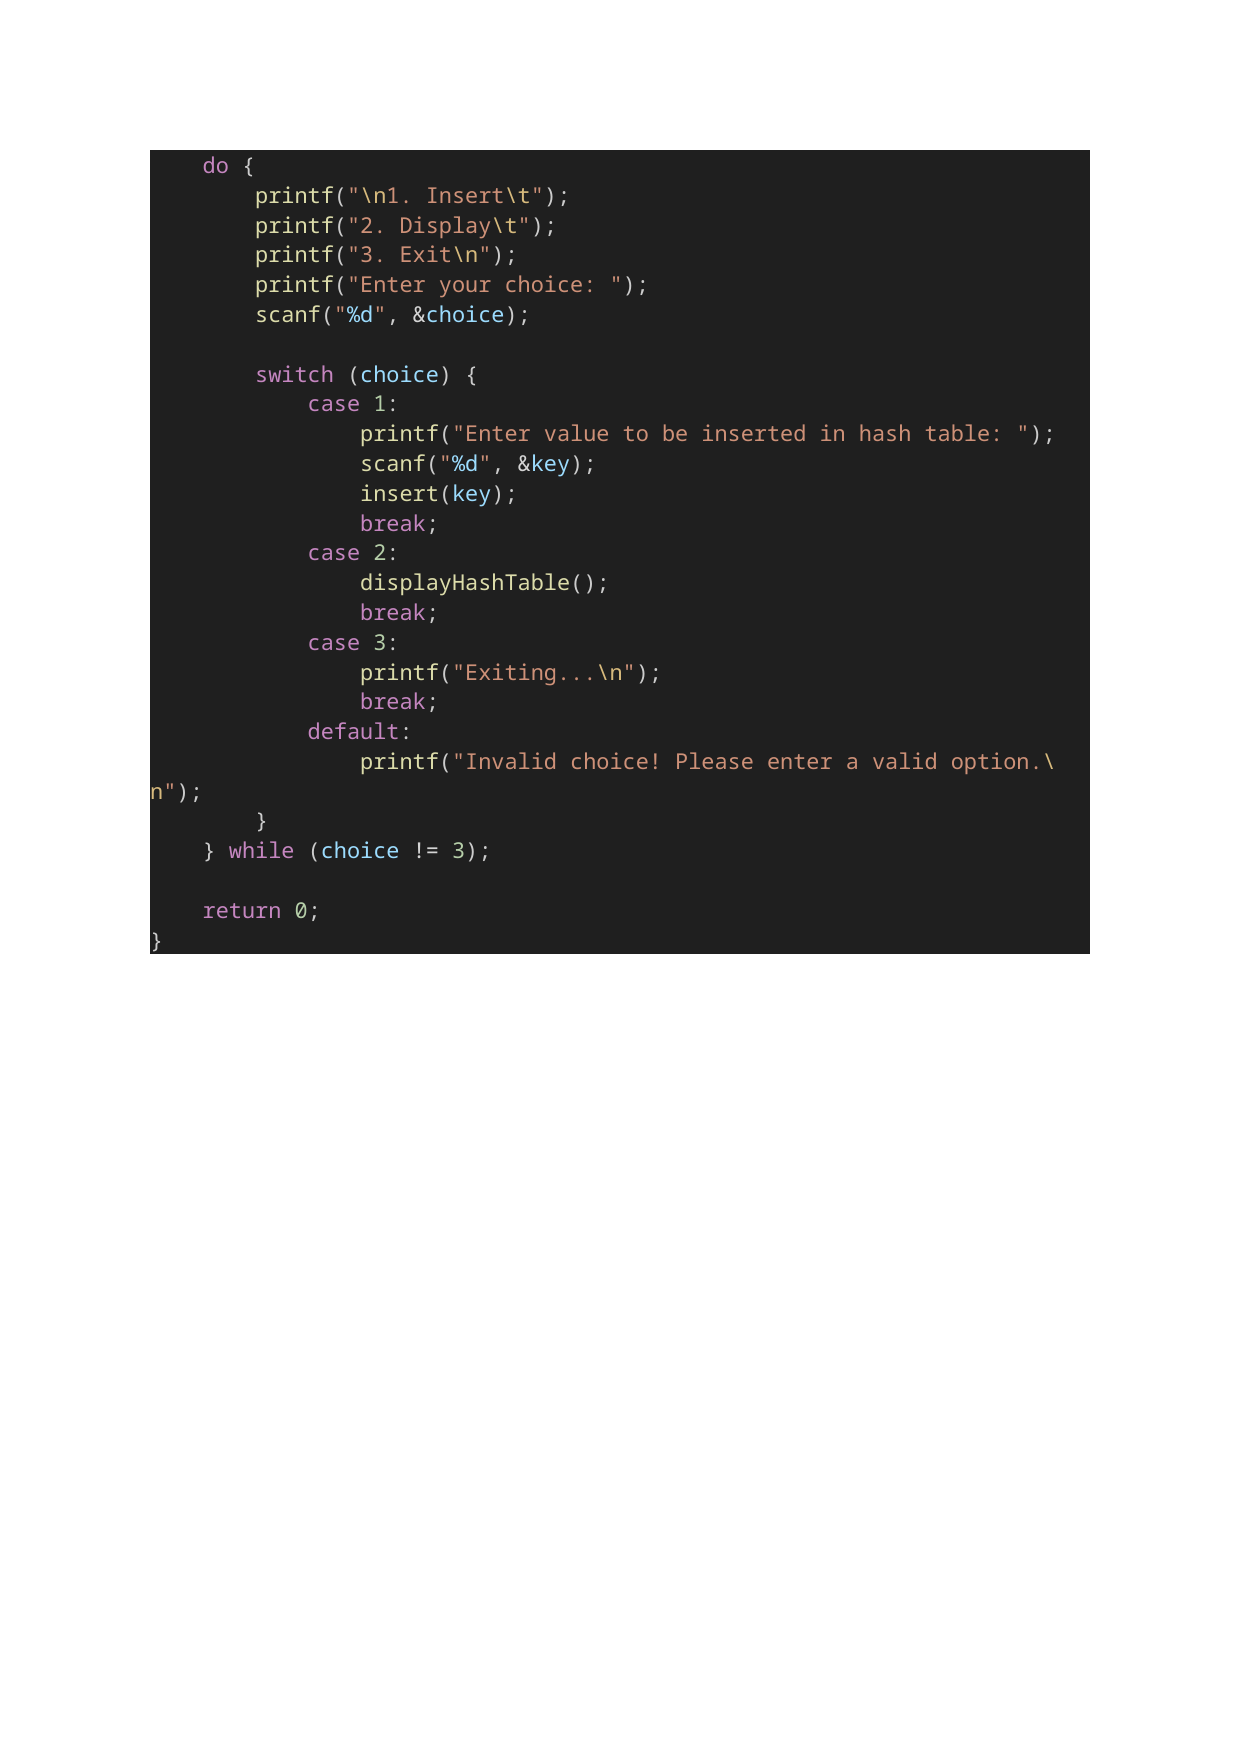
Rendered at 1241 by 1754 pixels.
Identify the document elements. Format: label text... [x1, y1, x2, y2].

text return 0; [150, 895, 1090, 924]
text printf("Enter value to be inserted in hash table: "); [150, 418, 1090, 448]
text default: [150, 716, 1090, 746]
text printf("2. Display\t"); [150, 209, 1090, 239]
text case 3: [150, 627, 1090, 656]
text do { [150, 150, 1090, 180]
text printf("Invalid choice! Please enter a valid option.\n"); [150, 746, 1090, 805]
text printf("Exiting...\n"); [150, 656, 1090, 686]
text insert(key); [150, 478, 1090, 507]
text printf("3. Exit\n"); [150, 239, 1090, 269]
text case 2: [150, 537, 1090, 567]
text break; [150, 597, 1090, 627]
text } [150, 805, 1090, 835]
text } while (choice != 3); [150, 835, 1090, 865]
text } [150, 924, 1090, 954]
text switch (choice) { [150, 358, 1090, 388]
text break; [150, 686, 1090, 716]
text printf("\n1. Insert\t"); [150, 180, 1090, 209]
text case 1: [150, 388, 1090, 418]
text printf("Enter your choice: "); [150, 269, 1090, 299]
text scanf("%d", &choice); [150, 299, 1090, 329]
text break; [150, 507, 1090, 537]
text scanf("%d", &key); [150, 448, 1090, 478]
text displayHashTable(); [150, 567, 1090, 597]
